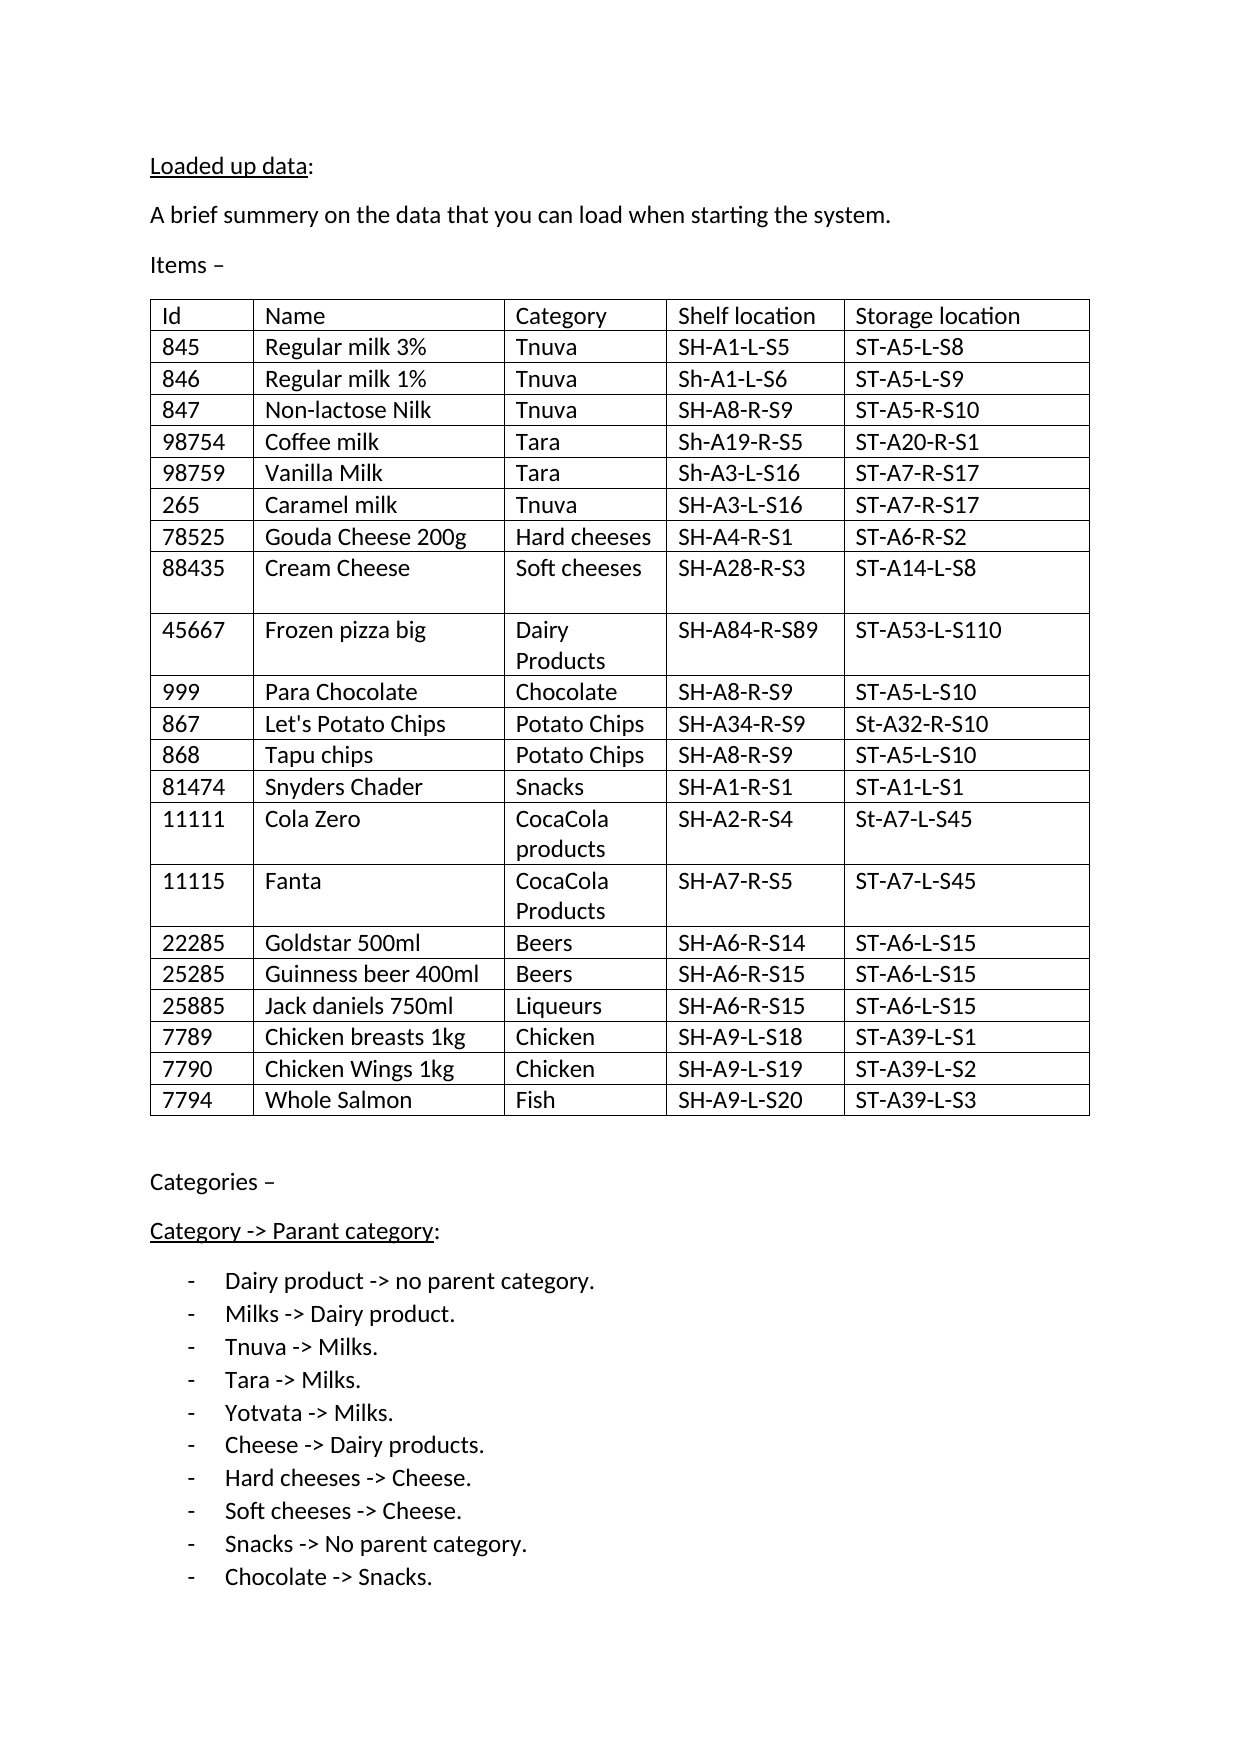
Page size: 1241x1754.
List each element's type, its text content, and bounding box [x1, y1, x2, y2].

list Hard cheeses -> Cheese. [187, 1462, 1090, 1493]
table_cell Chicken [505, 1053, 666, 1084]
table_header Category [505, 300, 666, 330]
table_cell 78525 [151, 521, 253, 551]
list Cheese -> Dairy products. [187, 1429, 1090, 1460]
table_cell ST-A6-L-S15 [845, 990, 1089, 1021]
table_cell 868 [151, 740, 253, 770]
table_cell Tara [505, 458, 666, 488]
text Items – [150, 249, 1090, 280]
table_cell ST-A14-L-S8 [845, 552, 1089, 613]
list Soft cheeses -> Cheese. [187, 1495, 1090, 1526]
table_cell SH-A8-R-S9 [667, 395, 844, 425]
table_cell Gouda Cheese 200g [254, 521, 504, 551]
table_cell ST-A5-L-S10 [845, 676, 1089, 707]
table_cell 25285 [151, 959, 253, 989]
table_cell ST-A6-R-S2 [845, 521, 1089, 551]
table_cell St-A7-L-S45 [845, 803, 1089, 864]
table_cell 7790 [151, 1053, 253, 1084]
table_cell Non-lactose Nilk [254, 395, 504, 425]
table_cell Potato Chips [505, 740, 666, 770]
table_cell 265 [151, 489, 253, 520]
table_cell ST-A39-L-S2 [845, 1053, 1089, 1084]
table_cell 867 [151, 708, 253, 738]
table_cell ST-A7-L-S45 [845, 865, 1089, 926]
table_cell SH-A6-R-S14 [667, 927, 844, 957]
table_cell 999 [151, 676, 253, 707]
table_cell SH-A6-R-S15 [667, 990, 844, 1021]
table_cell 45667 [151, 614, 253, 675]
text Categories – [150, 1166, 1090, 1196]
table_cell ST-A7-R-S17 [845, 458, 1089, 488]
table_cell SH-A4-R-S1 [667, 521, 844, 551]
table_cell Regular milk 1% [254, 363, 504, 393]
table_cell ST-A1-L-S1 [845, 771, 1089, 802]
text Category -> Parant category: [150, 1215, 1090, 1246]
table_cell Cream Cheese [254, 552, 504, 613]
table_cell Let's Potato Chips [254, 708, 504, 738]
table_cell Goldstar 500ml [254, 927, 504, 957]
table_cell SH-A9-L-S19 [667, 1053, 844, 1084]
table_cell Vanilla Milk [254, 458, 504, 488]
table_cell SH-A6-R-S15 [667, 959, 844, 989]
table_cell 98754 [151, 426, 253, 457]
list Yotvata -> Milks. [187, 1397, 1090, 1427]
table_cell Chicken [505, 1022, 666, 1052]
table_cell Fanta [254, 865, 504, 926]
table_cell Chocolate [505, 676, 666, 707]
table_cell Regular milk 3% [254, 331, 504, 362]
table_cell Jack daniels 750ml [254, 990, 504, 1021]
table_cell ST-A39-L-S3 [845, 1085, 1089, 1115]
table_header Name [254, 300, 504, 330]
text A brief summery on the data that you can load when starting the system. [150, 199, 1090, 230]
table_cell 847 [151, 395, 253, 425]
table_cell Whole Salmon [254, 1085, 504, 1115]
table_cell Cola Zero [254, 803, 504, 864]
table_cell SH-A9-L-S18 [667, 1022, 844, 1052]
table_cell SH-A84-R-S89 [667, 614, 844, 675]
table_cell Tnuva [505, 395, 666, 425]
text Loaded up data: [150, 150, 1090, 181]
table_cell 7789 [151, 1022, 253, 1052]
table_cell Sh-A19-R-S5 [667, 426, 844, 457]
table_cell 25885 [151, 990, 253, 1021]
table_cell SH-A28-R-S3 [667, 552, 844, 613]
table_cell ST-A5-L-S9 [845, 363, 1089, 393]
list Chocolate -> Snacks. [187, 1561, 1090, 1592]
table_cell Sh-A1-L-S6 [667, 363, 844, 393]
table_cell Tapu chips [254, 740, 504, 770]
table_cell SH-A2-R-S4 [667, 803, 844, 864]
table_cell SH-A34-R-S9 [667, 708, 844, 738]
table_cell ST-A39-L-S1 [845, 1022, 1089, 1052]
table_cell 11111 [151, 803, 253, 864]
table_cell 81474 [151, 771, 253, 802]
table_cell ST-A5-L-S10 [845, 740, 1089, 770]
table_cell ST-A5-L-S8 [845, 331, 1089, 362]
table_cell Fish [505, 1085, 666, 1115]
table_cell Caramel milk [254, 489, 504, 520]
table_cell Sh-A3-L-S16 [667, 458, 844, 488]
table_cell ST-A53-L-S110 [845, 614, 1089, 675]
table_cell 846 [151, 363, 253, 393]
table_cell Beers [505, 959, 666, 989]
table_cell Hard cheeses [505, 521, 666, 551]
table_cell CocaCola Products [505, 865, 666, 926]
table_cell ST-A7-R-S17 [845, 489, 1089, 520]
table_cell Chicken breasts 1kg [254, 1022, 504, 1052]
table_cell Dairy Products [505, 614, 666, 675]
table_header Storage location [845, 300, 1089, 330]
table_cell Chicken Wings 1kg [254, 1053, 504, 1084]
table_cell Soft cheeses [505, 552, 666, 613]
table_cell CocaCola products [505, 803, 666, 864]
list Milks -> Dairy product. [187, 1298, 1090, 1328]
table_cell Potato Chips [505, 708, 666, 738]
table_cell 845 [151, 331, 253, 362]
table_cell SH-A9-L-S20 [667, 1085, 844, 1115]
table_cell 88435 [151, 552, 253, 613]
table_cell Beers [505, 927, 666, 957]
table_header Shelf location [667, 300, 844, 330]
table_cell SH-A1-L-S5 [667, 331, 844, 362]
table_cell SH-A1-R-S1 [667, 771, 844, 802]
table_cell 11115 [151, 865, 253, 926]
table_cell SH-A8-R-S9 [667, 676, 844, 707]
list Snacks -> No parent category. [187, 1528, 1090, 1559]
table_cell Coffee milk [254, 426, 504, 457]
table_cell Snacks [505, 771, 666, 802]
table_cell 98759 [151, 458, 253, 488]
list Tara -> Milks. [187, 1364, 1090, 1394]
table_cell SH-A8-R-S9 [667, 740, 844, 770]
table_cell ST-A6-L-S15 [845, 927, 1089, 957]
table_cell SH-A3-L-S16 [667, 489, 844, 520]
table_cell Tnuva [505, 363, 666, 393]
table_cell Para Chocolate [254, 676, 504, 707]
table_cell ST-A6-L-S15 [845, 959, 1089, 989]
list Dairy product -> no parent category. [187, 1265, 1090, 1296]
table_cell 7794 [151, 1085, 253, 1115]
table_cell ST-A5-R-S10 [845, 395, 1089, 425]
table_cell Liqueurs [505, 990, 666, 1021]
table_cell Tara [505, 426, 666, 457]
table_cell ST-A20-R-S1 [845, 426, 1089, 457]
table_cell Snyders Chader [254, 771, 504, 802]
table_cell Tnuva [505, 331, 666, 362]
list Tnuva -> Milks. [187, 1331, 1090, 1361]
table_cell Tnuva [505, 489, 666, 520]
table_cell SH-A7-R-S5 [667, 865, 844, 926]
table_header Id [151, 300, 253, 330]
table_cell Frozen pizza big [254, 614, 504, 675]
table_cell St-A32-R-S10 [845, 708, 1089, 738]
table_cell Guinness beer 400ml [254, 959, 504, 989]
table_cell 22285 [151, 927, 253, 957]
